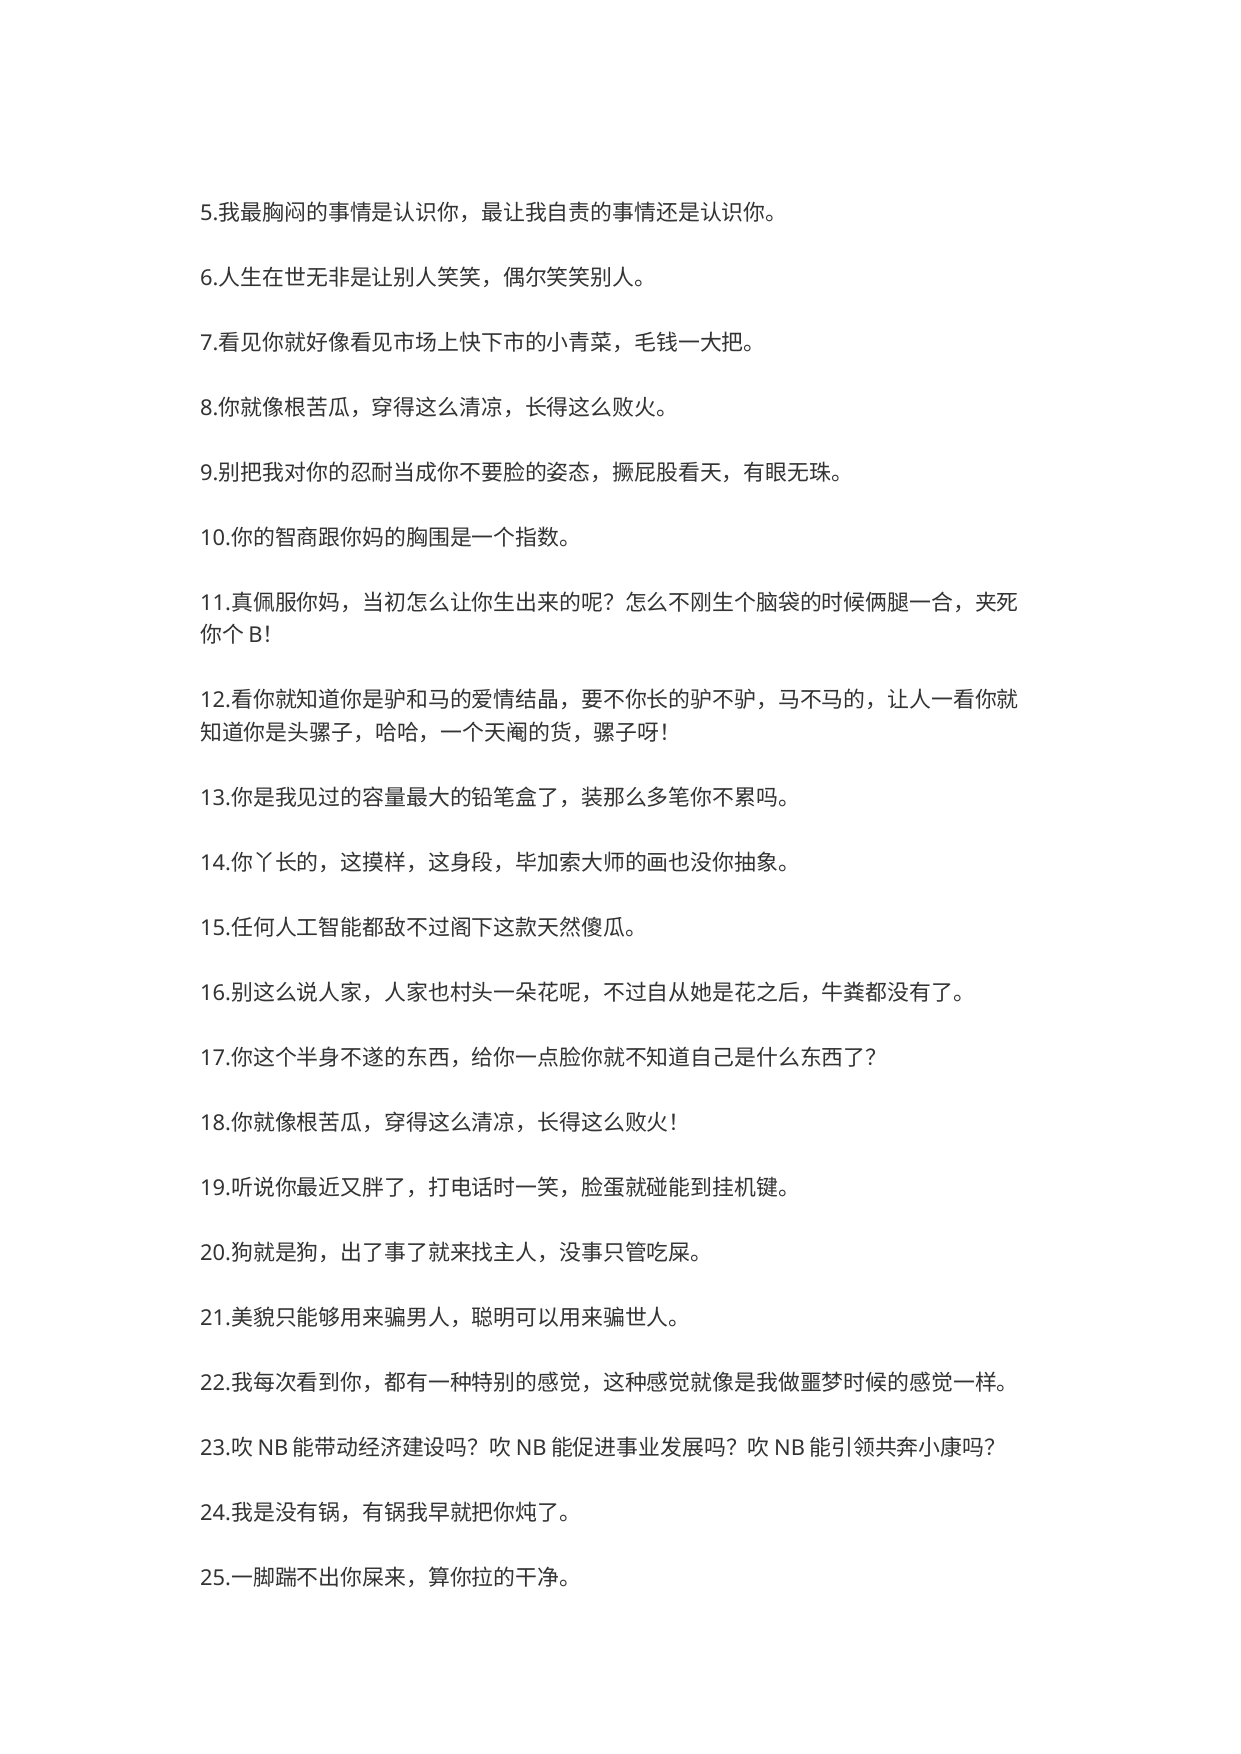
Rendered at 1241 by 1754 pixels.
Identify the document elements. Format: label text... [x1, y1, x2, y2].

text 14.你丫长的，这摸样，这身段，毕加索大师的画也没你抽象。 [200, 844, 1040, 877]
text 16.别这么说人家，人家也村头一朵花呢，不过自从她是花之后，牛粪都没有了。 [200, 974, 1040, 1007]
text 24.我是没有锅，有锅我早就把你炖了。 [200, 1494, 1040, 1527]
text 20.狗就是狗，出了事了就来找主人，没事只管吃屎。 [200, 1234, 1040, 1267]
text 6.人生在世无非是让别人笑笑，偶尔笑笑别人。 [200, 259, 1040, 292]
text 7.看见你就好像看见市场上快下市的小青菜，毛钱一大把。 [200, 324, 1040, 357]
text 18.你就像根苦瓜，穿得这么清凉，长得这么败火！ [200, 1104, 1040, 1137]
text 12.看你就知道你是驴和马的爱情结晶，要不你长的驴不驴，马不马的，让人一看你就知道你是头骡子，哈哈，一个天阉的货，骡子呀！ [200, 682, 1040, 747]
text 19.听说你最近又胖了，打电话时一笑，脸蛋就碰能到挂机键。 [200, 1169, 1040, 1202]
text 13.你是我见过的容量最大的铅笔盒了，装那么多笔你不累吗。 [200, 779, 1040, 812]
text 15.任何人工智能都敌不过阁下这款天然傻瓜。 [200, 909, 1040, 942]
text 11.真佩服你妈，当初怎么让你生出来的呢？怎么不刚生个脑袋的时候俩腿一合，夹死你个B！ [200, 584, 1040, 649]
text 25.一脚踹不出你屎来，算你拉的干净。 [200, 1559, 1040, 1592]
text 5.我最胸闷的事情是认识你，最让我自责的事情还是认识你。 [200, 194, 1040, 227]
text 22.我每次看到你，都有一种特别的感觉，这种感觉就像是我做噩梦时候的感觉一样。 [200, 1364, 1040, 1397]
text 10.你的智商跟你妈的胸围是一个指数。 [200, 519, 1040, 552]
text 21.美貌只能够用来骗男人，聪明可以用来骗世人。 [200, 1299, 1040, 1332]
text 23.吹NB能带动经济建设吗？吹NB能促进事业发展吗？吹NB能引领共奔小康吗？ [200, 1429, 1040, 1462]
text 8.你就像根苦瓜，穿得这么清凉，长得这么败火。 [200, 389, 1040, 422]
text 9.别把我对你的忍耐当成你不要脸的姿态，撅屁股看天，有眼无珠。 [200, 454, 1040, 487]
text 17.你这个半身不遂的东西，给你一点脸你就不知道自己是什么东西了？ [200, 1039, 1040, 1072]
